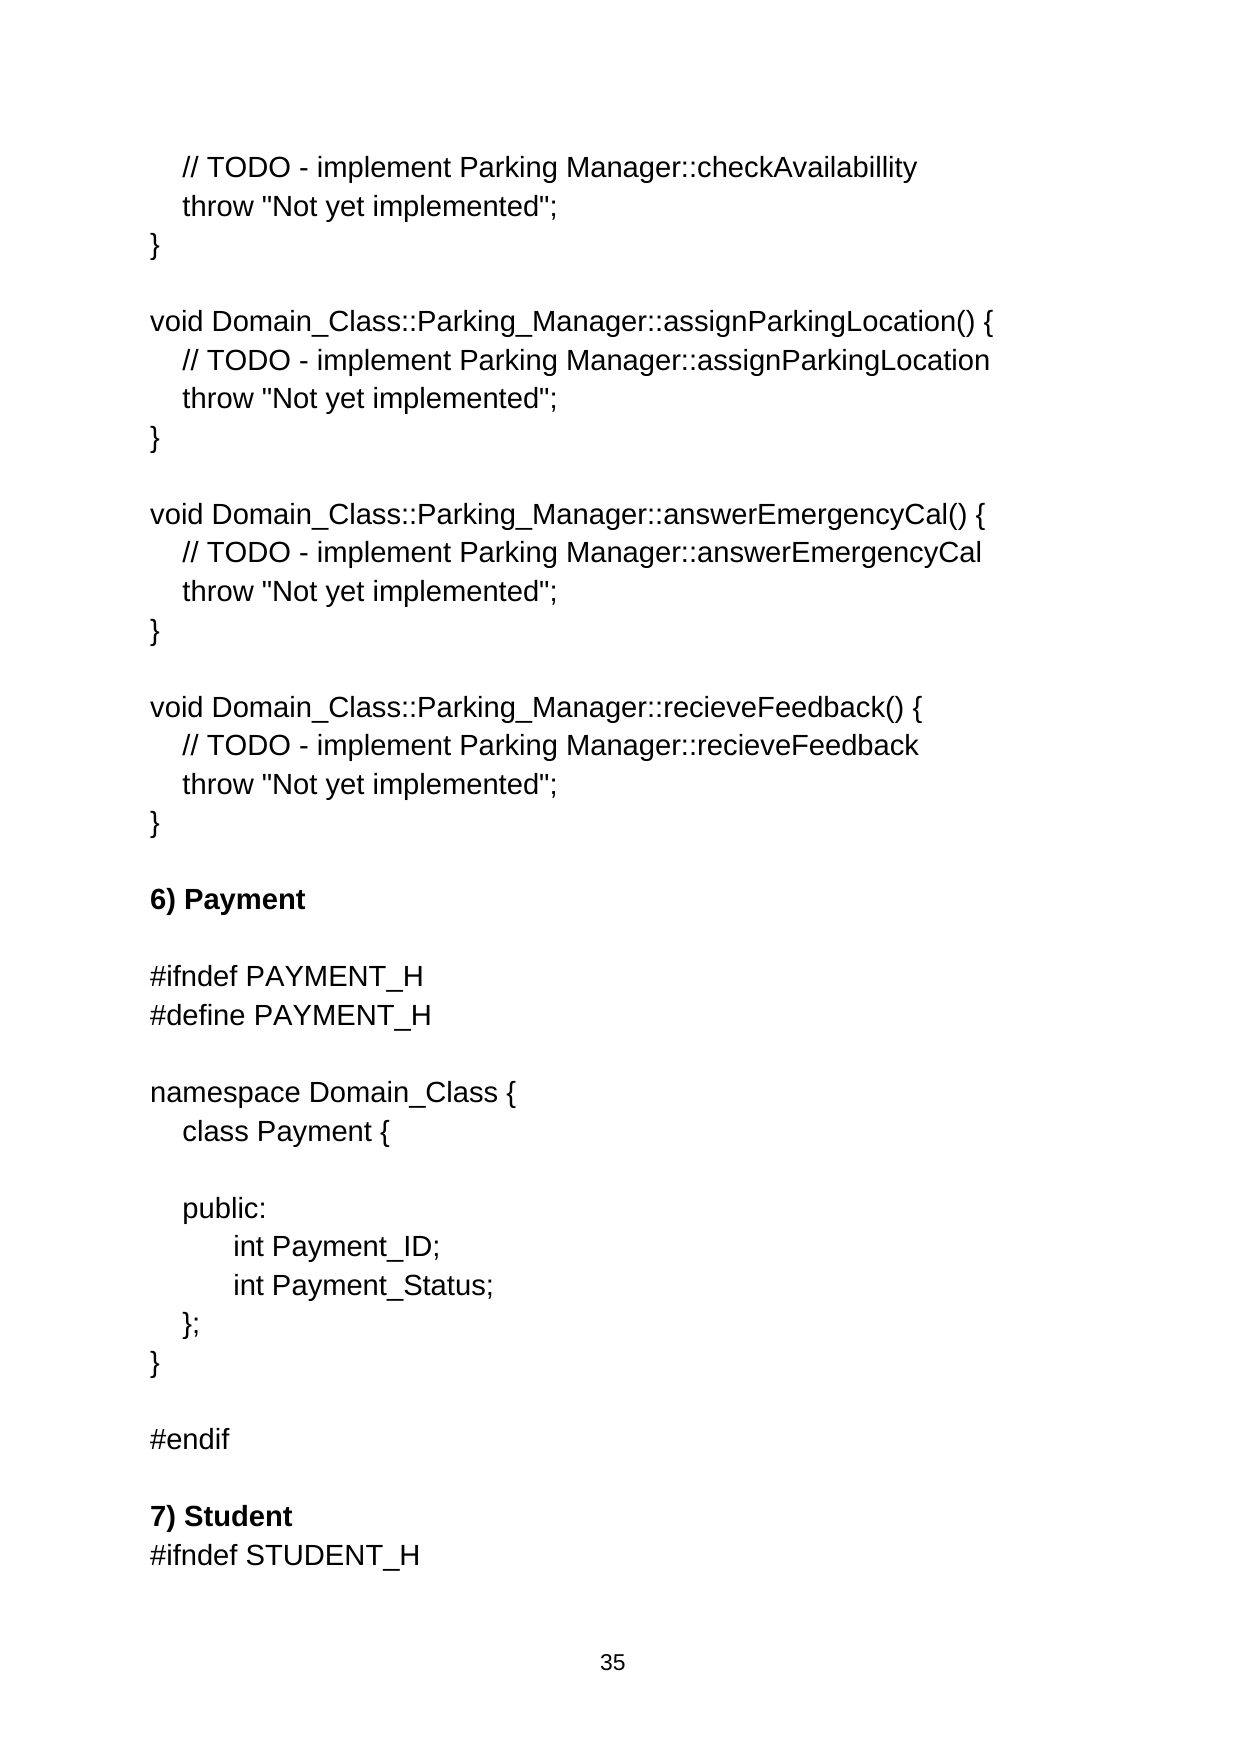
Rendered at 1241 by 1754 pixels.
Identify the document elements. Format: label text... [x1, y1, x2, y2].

text 7) Student [150, 1499, 1090, 1532]
text throw "Not yet implemented"; [150, 188, 1090, 222]
text #ifndef PAYMENT_H [150, 959, 1090, 993]
text int Payment_ID; [150, 1229, 1090, 1263]
text public: [150, 1191, 1090, 1224]
text void Domain_Class::Parking_Manager::answerEmergencyCal() { [150, 497, 1090, 530]
text #endif [150, 1422, 1090, 1455]
text } [150, 1345, 1090, 1378]
text 6) Payment [150, 882, 1090, 916]
text // TODO - implement Parking Manager::checkAvailabillity [150, 150, 1090, 183]
text } [150, 805, 1090, 839]
text } [150, 612, 1090, 646]
text throw "Not yet implemented"; [150, 381, 1090, 415]
text throw "Not yet implemented"; [150, 574, 1090, 607]
text void Domain_Class::Parking_Manager::assignParkingLocation() { [150, 304, 1090, 338]
text // TODO - implement Parking Manager::assignParkingLocation [150, 343, 1090, 376]
text #ifndef STUDENT_H [150, 1537, 1090, 1571]
text } [150, 227, 1090, 261]
text int Payment_Status; [150, 1268, 1090, 1301]
text // TODO - implement Parking Manager::answerEmergencyCal [150, 535, 1090, 569]
text } [150, 420, 1090, 453]
text throw "Not yet implemented"; [150, 767, 1090, 800]
text namespace Domain_Class { [150, 1075, 1090, 1108]
text }; [150, 1306, 1090, 1340]
text void Domain_Class::Parking_Manager::recieveFeedback() { [150, 689, 1090, 723]
text // TODO - implement Parking Manager::recieveFeedback [150, 728, 1090, 762]
text #define PAYMENT_H [150, 998, 1090, 1031]
text class Payment { [150, 1113, 1090, 1147]
